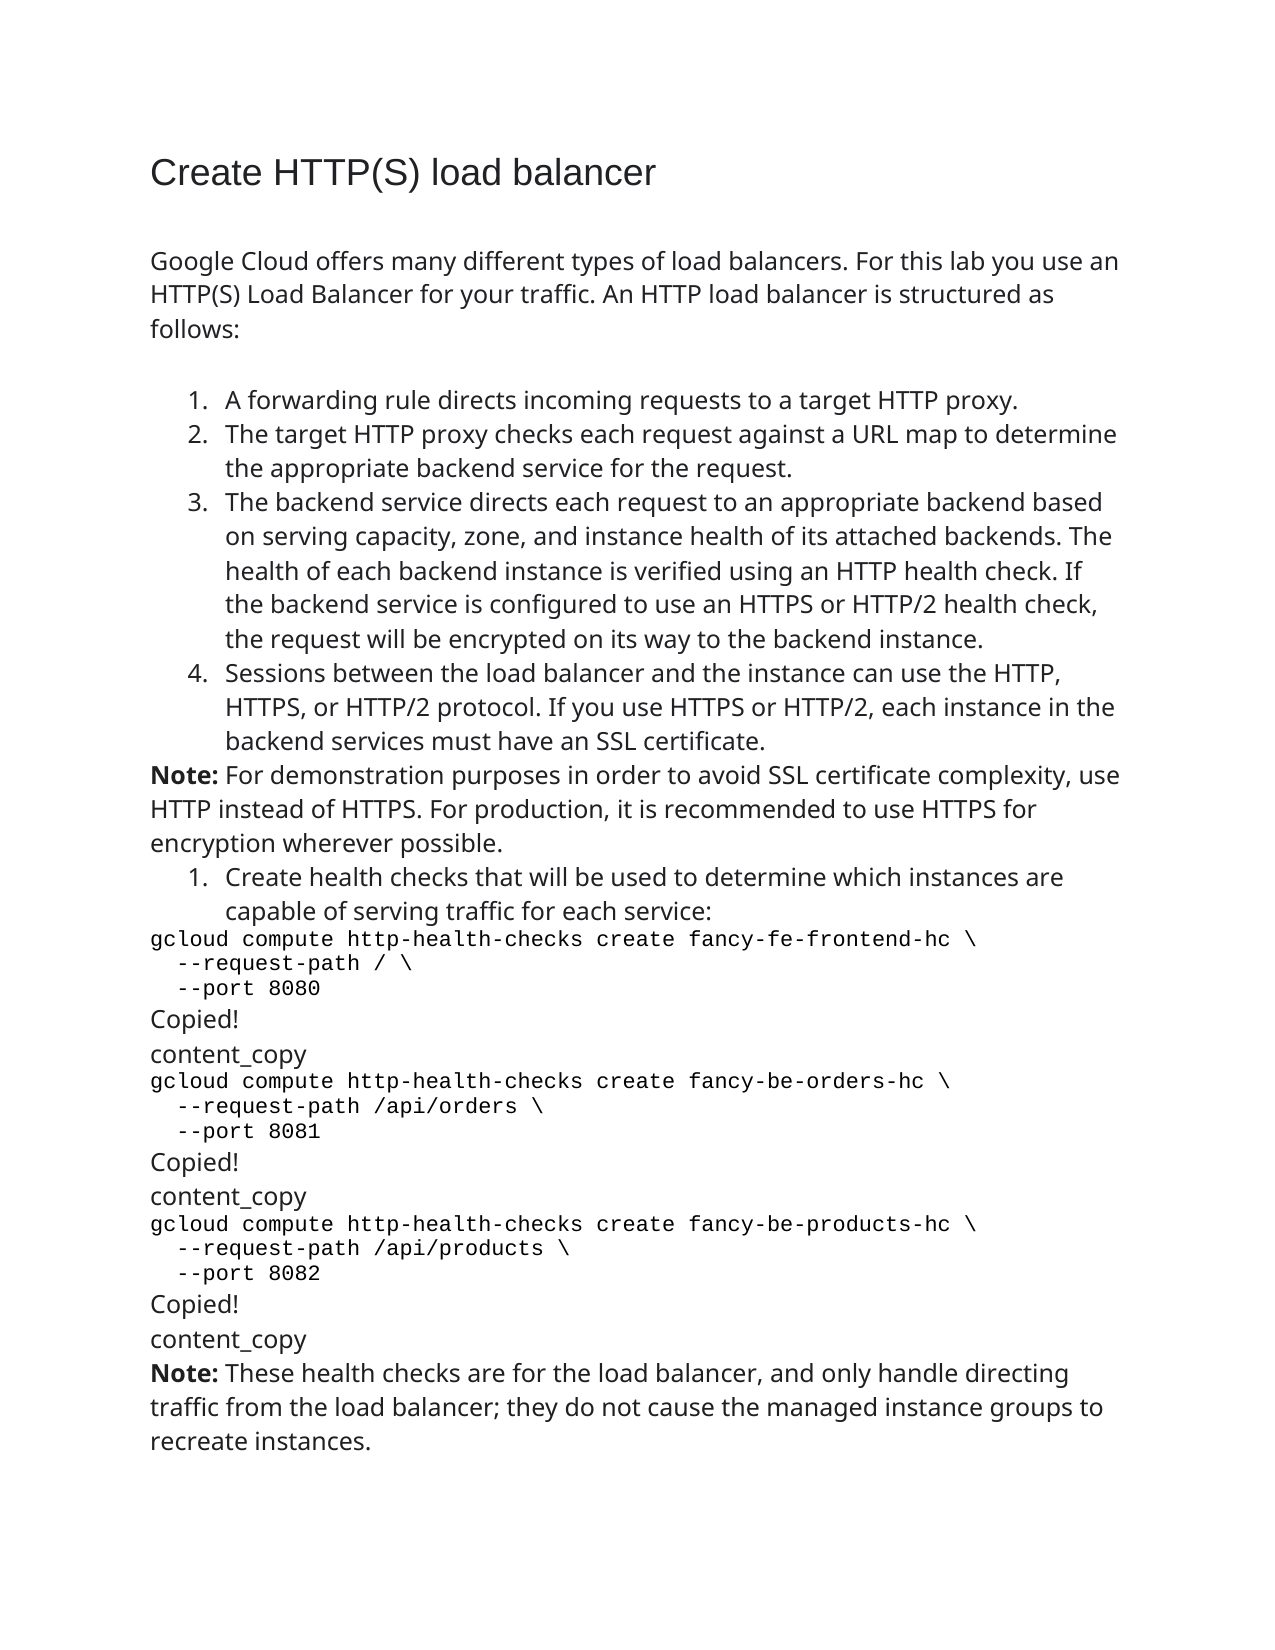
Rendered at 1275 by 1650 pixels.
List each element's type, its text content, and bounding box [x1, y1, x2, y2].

text gcloud compute http-health-checks create fancy-be-products-hc \ [150, 1213, 1125, 1238]
text content_copy [150, 1036, 1125, 1070]
text Copied! [150, 1145, 1125, 1179]
text Create HTTP(S) load balancer [150, 150, 1125, 193]
text Google Cloud offers many different types of load balancers. For this lab you use an HTTP(S) Load Balancer for your traffic. An HTTP load balancer is structured as follows: [150, 243, 1125, 345]
text Copied! [150, 1287, 1125, 1321]
text --request-path /api/products \ [150, 1238, 1125, 1262]
text Note: These health checks are for the load balancer, and only handle directing traffic from the load balancer; they do not cause the managed instance groups to recreate instances. [150, 1355, 1125, 1457]
text Copied! [150, 1002, 1125, 1036]
text --request-path / \ [150, 953, 1125, 977]
list The backend service directs each request to an appropriate backend based on serving capacity, zone, and instance health of its attached backends. The health of each backend instance is verified using an HTTP health check. If the backend service is configured to use an HTTPS or HTTP/2 health check, the request will be encrypted on its way to the backend instance. [187, 485, 1125, 655]
list Sessions between the load balancer and the instance can use the HTTP, HTTPS, or HTTP/2 protocol. If you use HTTPS or HTTP/2, each instance in the backend services must have an SSL certificate. [187, 655, 1125, 757]
text --port 8082 [150, 1262, 1125, 1287]
text content_copy [150, 1179, 1125, 1213]
text --port 8080 [150, 977, 1125, 1002]
list A forwarding rule directs incoming requests to a target HTTP proxy. [187, 383, 1125, 417]
text --port 8081 [150, 1120, 1125, 1145]
text gcloud compute http-health-checks create fancy-fe-frontend-hc \ [150, 928, 1125, 953]
list The target HTTP proxy checks each request against a URL map to determine the appropriate backend service for the request. [187, 417, 1125, 485]
text --request-path /api/orders \ [150, 1095, 1125, 1120]
text Note: For demonstration purposes in order to avoid SSL certificate complexity, use HTTP instead of HTTPS. For production, it is recommended to use HTTPS for encryption wherever possible. [150, 757, 1125, 860]
list Create health checks that will be used to determine which instances are capable of serving traffic for each service: [187, 860, 1125, 928]
text gcloud compute http-health-checks create fancy-be-orders-hc \ [150, 1070, 1125, 1095]
text content_copy [150, 1321, 1125, 1355]
